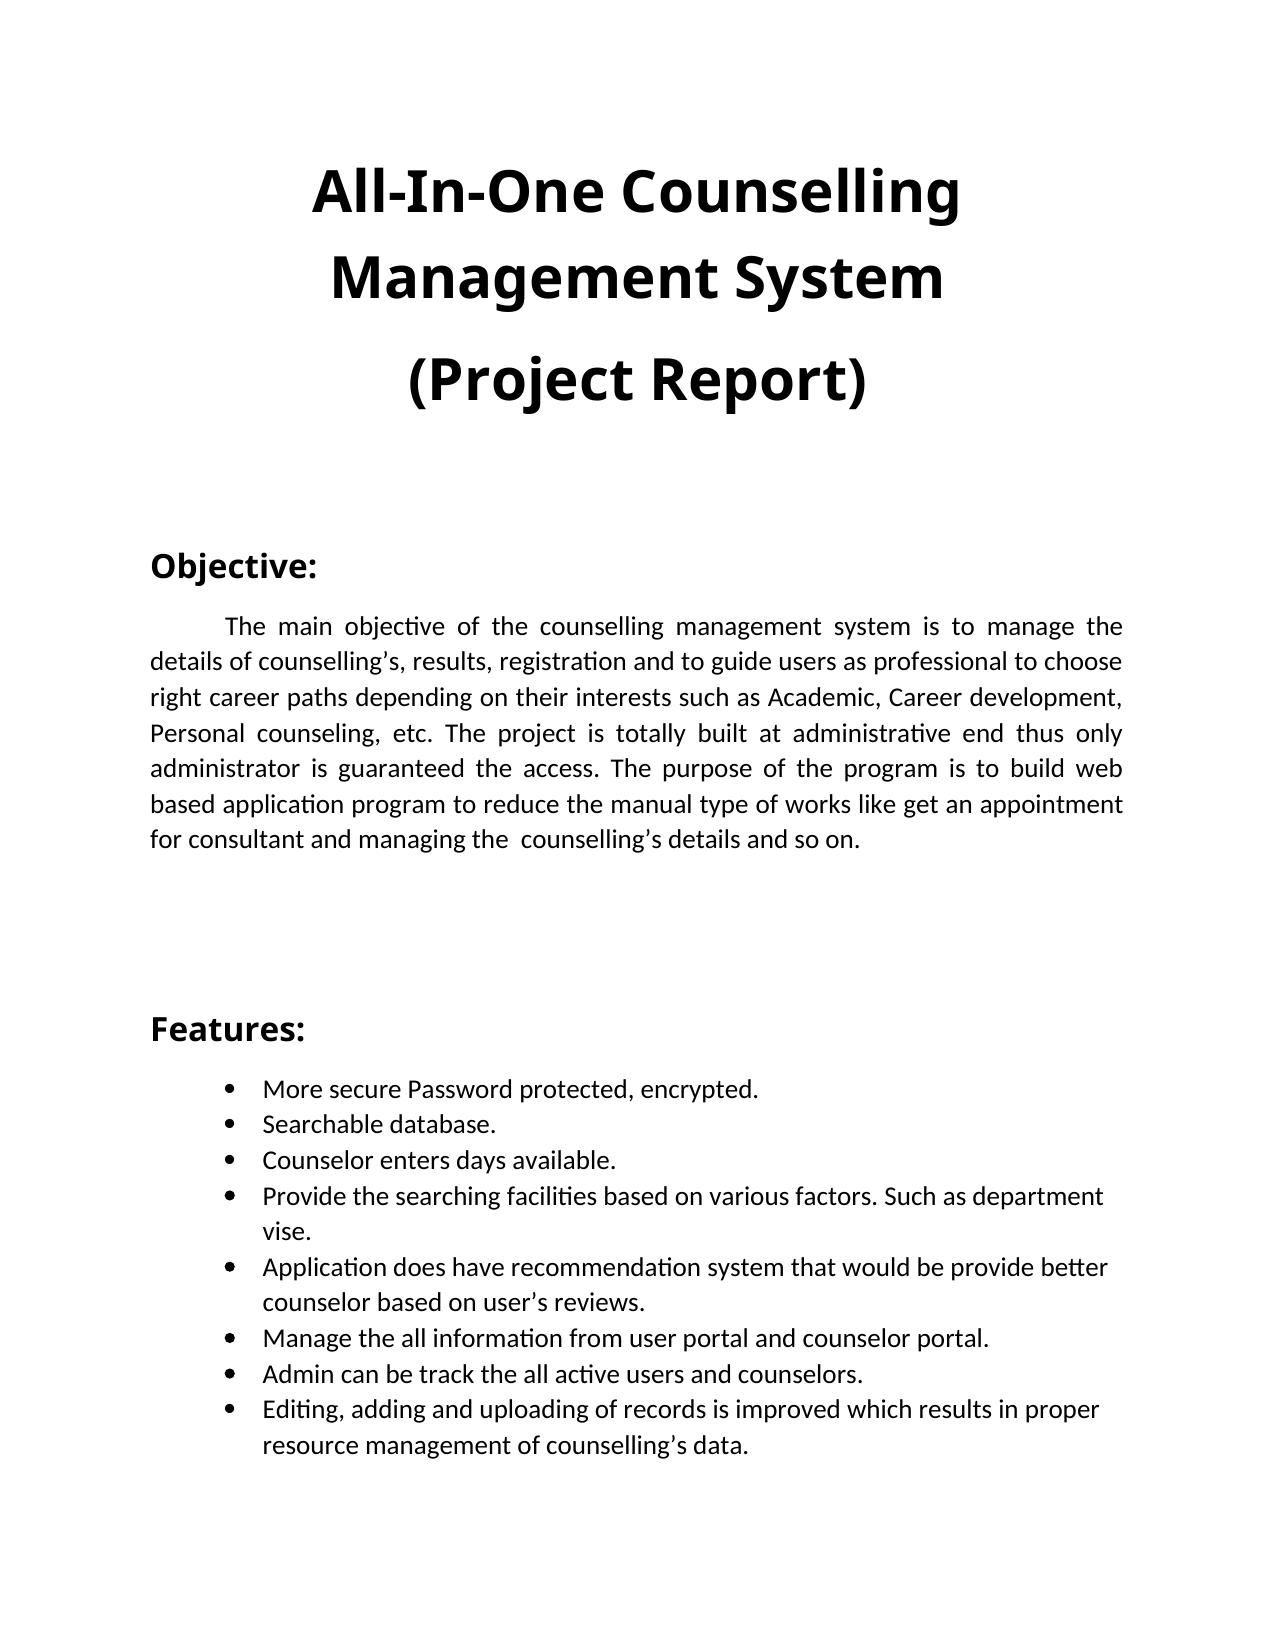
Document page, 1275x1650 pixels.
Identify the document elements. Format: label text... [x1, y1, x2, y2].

text Features: [150, 1006, 1125, 1052]
text (Project Report) [150, 338, 1125, 418]
list Provide the searching facilities based on various factors. Such as department vise. [225, 1179, 1125, 1247]
list Application does have recommendation system that would be provide better counselor based on user’s reviews. [225, 1250, 1125, 1319]
list Editing, adding and uploading of records is improved which results in proper resource management of counselling’s data. [225, 1392, 1125, 1461]
list Admin can be track the all active users and counselors. [225, 1357, 1125, 1390]
text Objective: [150, 543, 1125, 589]
list More secure Password protected, encrypted. [225, 1072, 1125, 1105]
text The main objective of the counselling management system is to manage the details of counselling’s, results, registration and to guide users as professional to choose right career paths depending on their interests such as Academic, Career development, Personal counseling, etc. The project is totally built at administrative end thus only administrator is guaranteed the access. The purpose of the program is to build web based application program to reduce the manual type of works like get an appointment for consultant and managing the counselling’s details and so on. [150, 609, 1125, 856]
list Searchable database. [225, 1107, 1125, 1141]
list Counselor enters days available. [225, 1143, 1125, 1176]
text All-In-One Counselling Management System [150, 150, 1125, 315]
list Manage the all information from user portal and counselor portal. [225, 1321, 1125, 1354]
